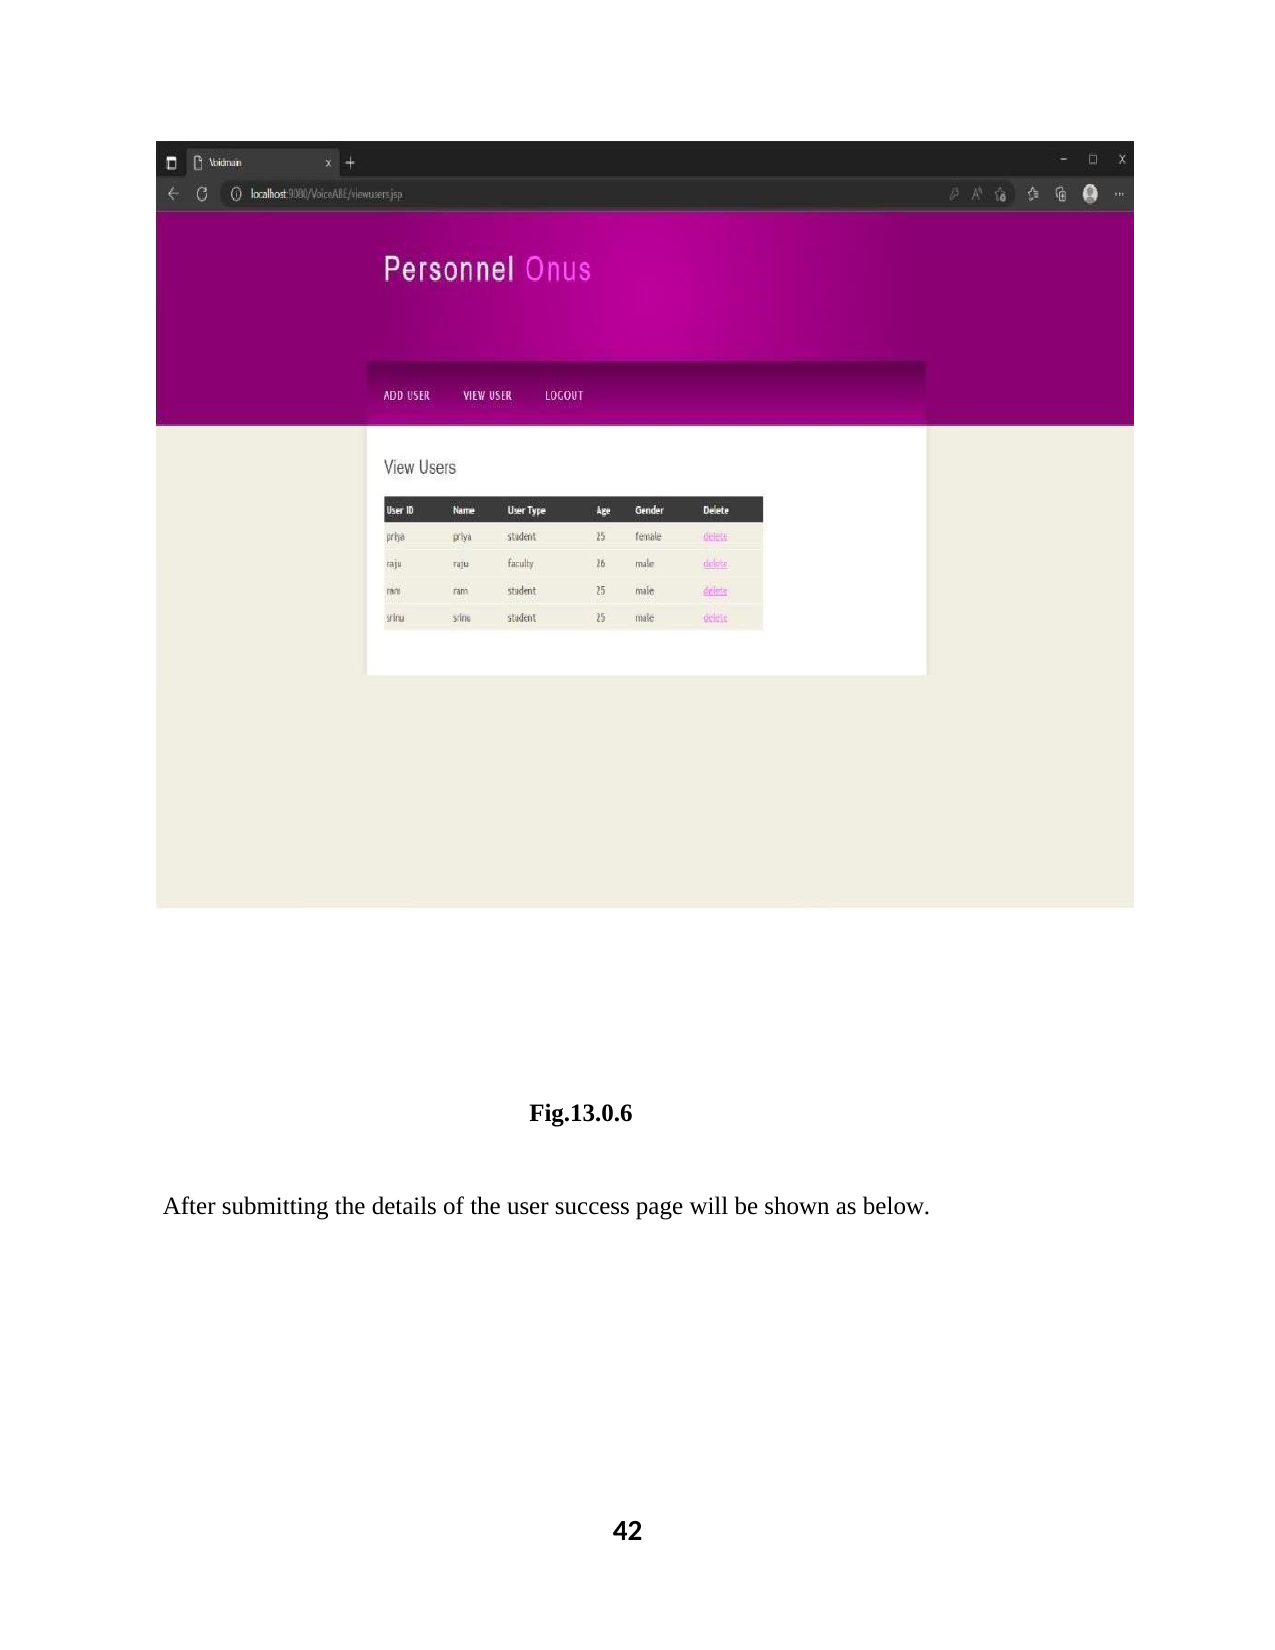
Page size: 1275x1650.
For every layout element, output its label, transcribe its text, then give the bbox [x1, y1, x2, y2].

text After submitting the details of the user success page will be shown as below. [163, 1191, 1126, 1220]
picture [155, 141, 1134, 910]
subtitle Fig.13.0.6 [117, 1098, 1044, 1127]
